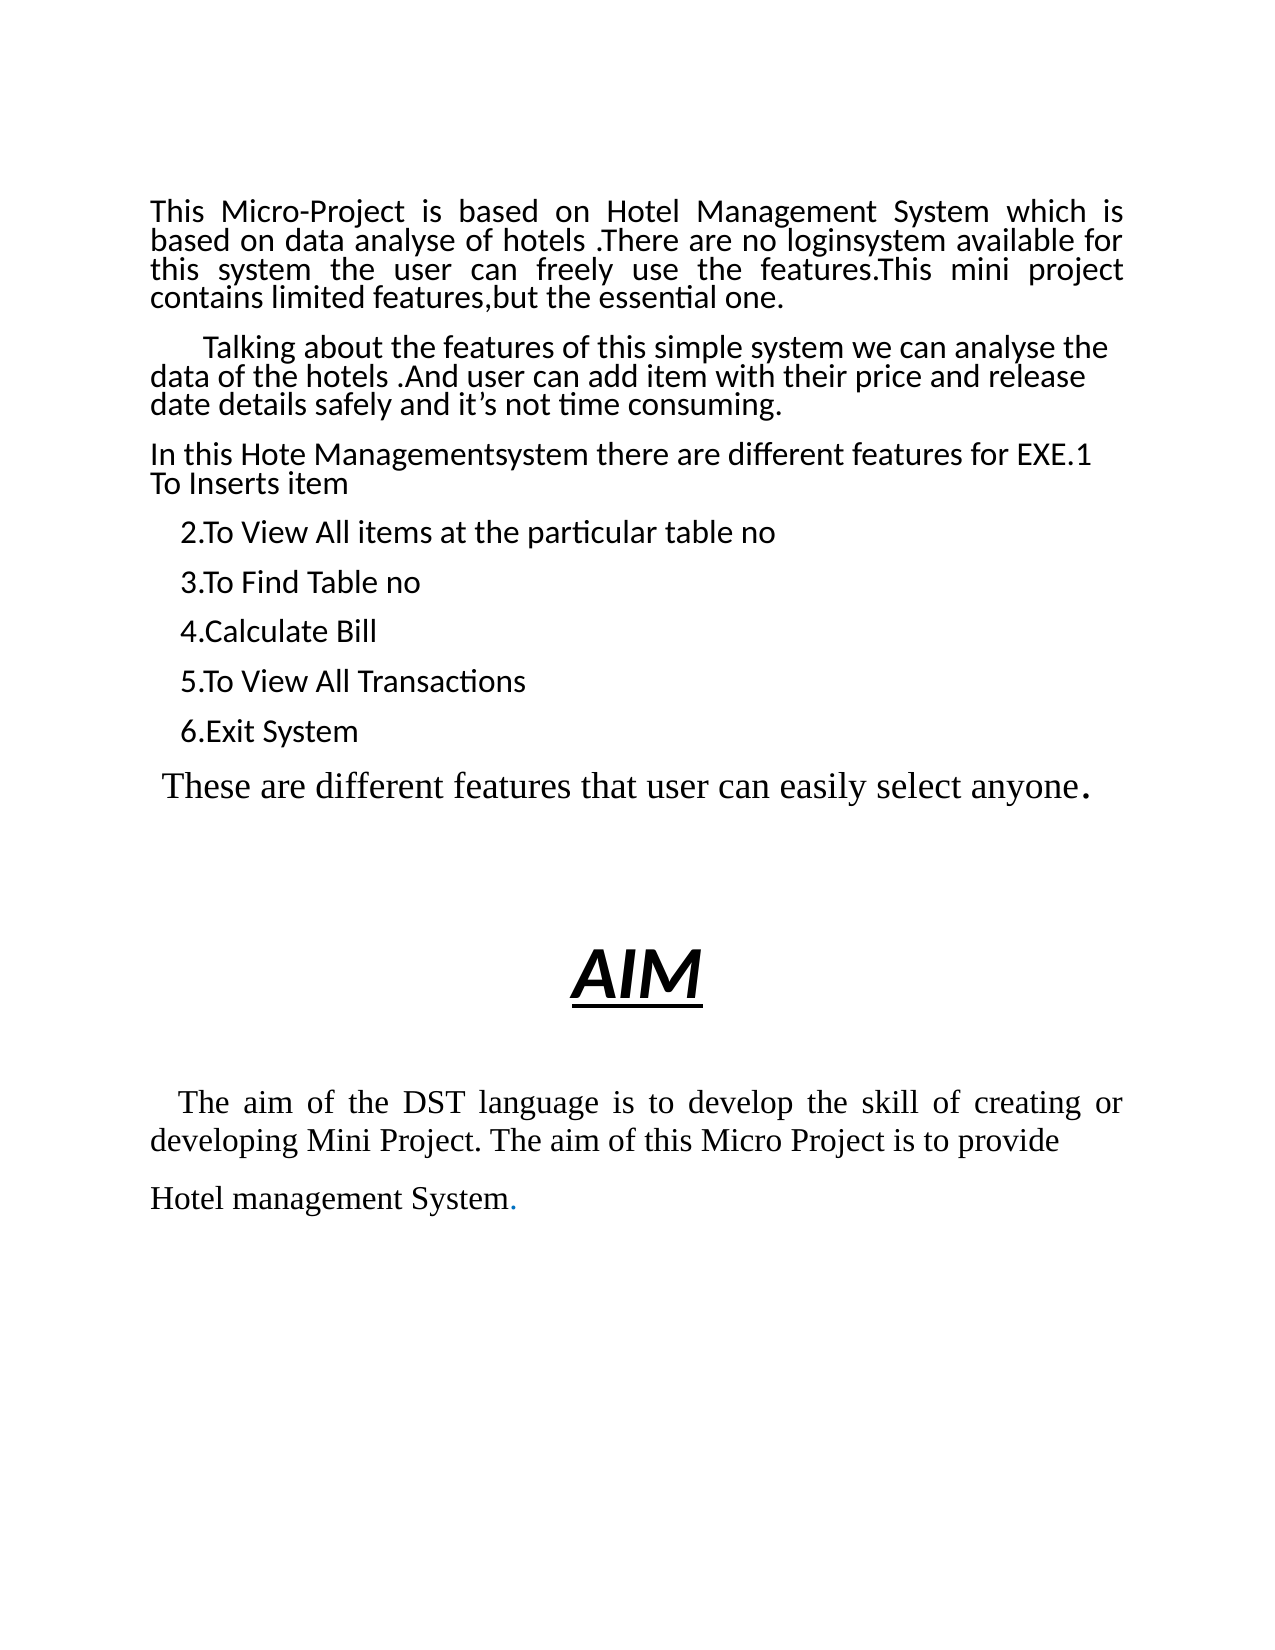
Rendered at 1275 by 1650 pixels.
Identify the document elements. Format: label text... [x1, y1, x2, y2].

text AIM [150, 976, 1125, 1004]
text 2.To View All items at the particular table no [150, 521, 1125, 549]
text Hotel management System. [150, 1179, 1125, 1217]
text These are different features that user can easily select anyone. [150, 769, 1125, 806]
text 3.To Find Table no [150, 570, 1125, 599]
text 5.To View All Transactions [150, 669, 1125, 698]
text The aim of the DST language is to develop the skill of creating or developing Mini Project. The aim of this Micro Project is to provide [150, 1084, 1125, 1159]
text 4.Calculate Bill [150, 620, 1125, 649]
text 6.Exit System [150, 719, 1125, 748]
text In this Hote Managementsystem there are different features for EXE.1 To Inserts item [150, 442, 1125, 500]
text This Micro-Project is based on Hotel Management System which is based on data analyse of hotels .There are no loginsystem available for this system the user can freely use the features.This mini project contains limited features,but the essential one. [150, 199, 1125, 314]
text Talking about the features of this simple system we can analyse the data of the hotels .And user can add item with their price and release date details safely and it’s not time consuming. [150, 335, 1125, 422]
